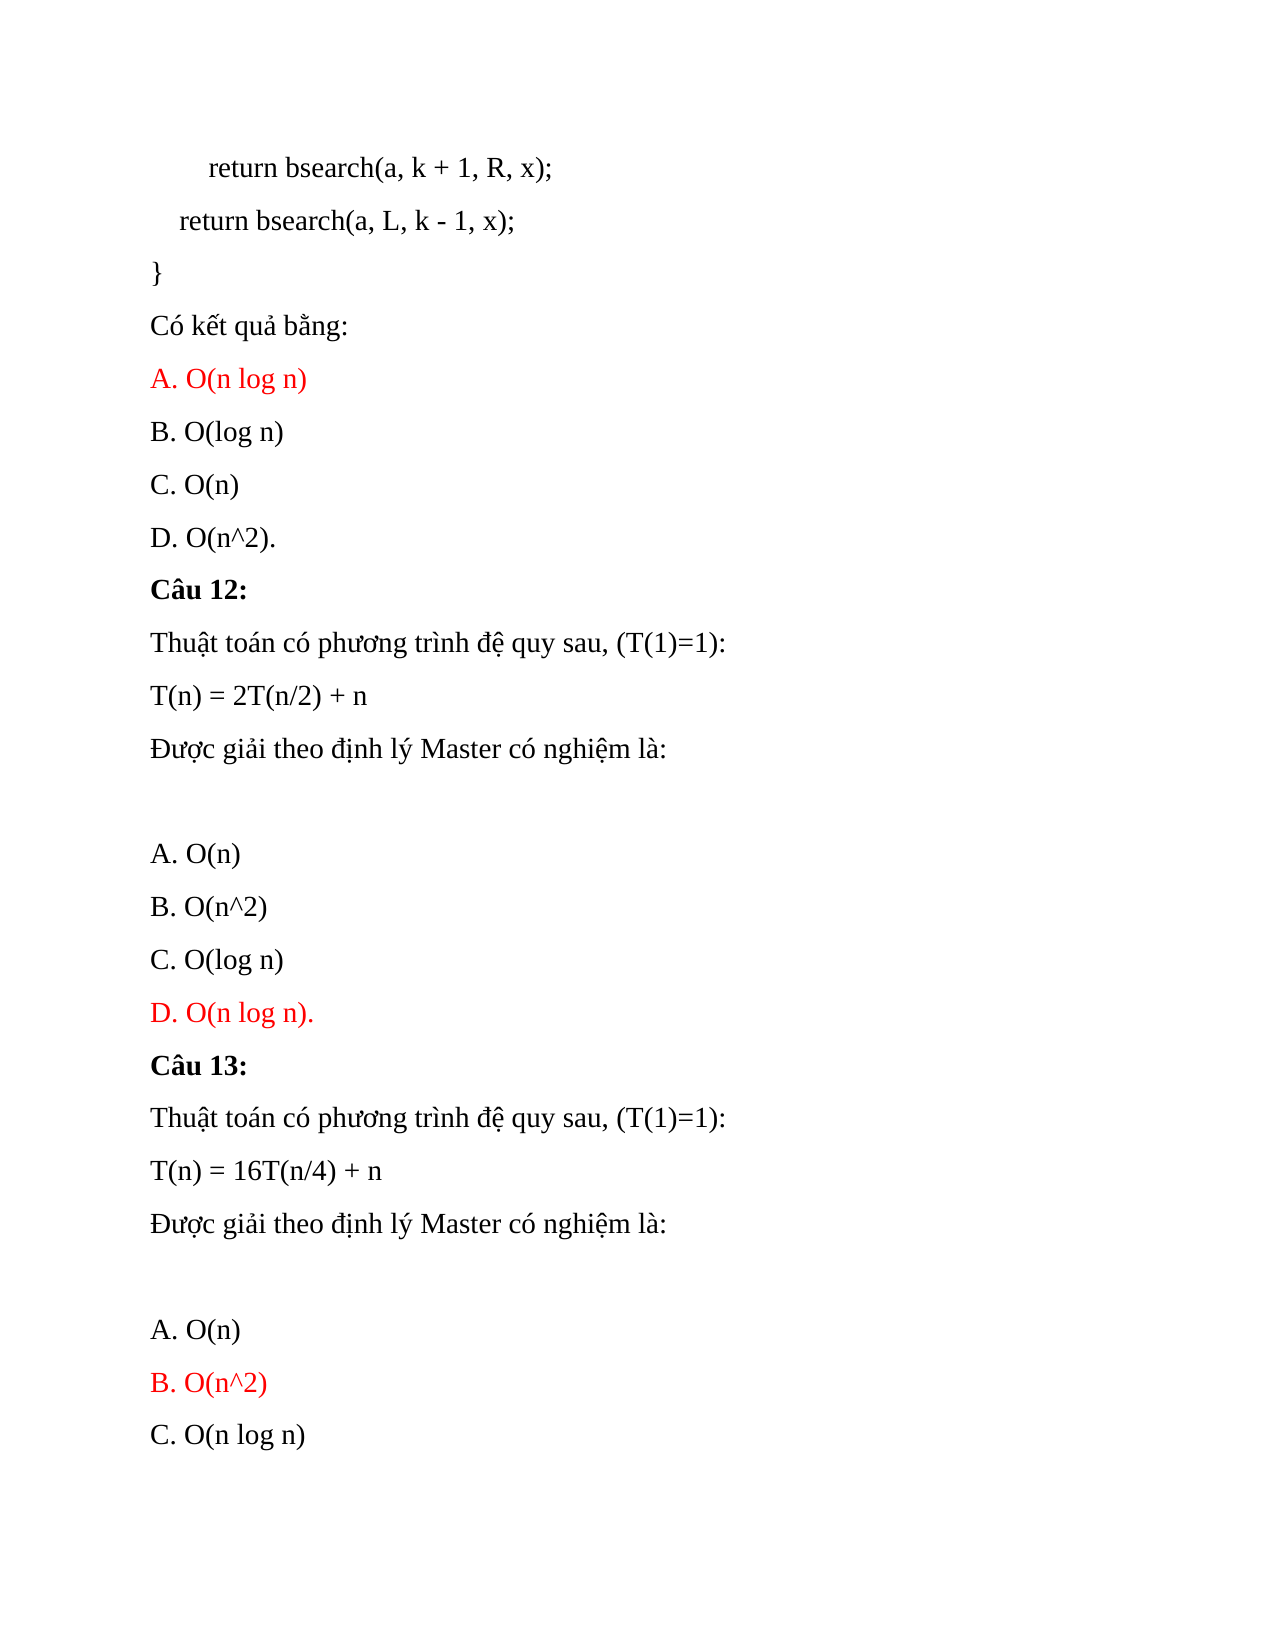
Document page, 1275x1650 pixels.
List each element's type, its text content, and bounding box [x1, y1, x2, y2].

text Câu 12: [150, 572, 1125, 606]
text C. O(n log n) [150, 1417, 1125, 1451]
text A. O(n) [150, 1312, 1125, 1345]
text Được giải theo định lý Master có nghiệm là: [150, 731, 1125, 764]
text Được giải theo định lý Master có nghiệm là: [150, 1206, 1125, 1240]
text A. O(n log n) [150, 361, 1125, 395]
text A. O(n) [150, 837, 1125, 870]
text T(n) = 2T(n/2) + n [150, 678, 1125, 712]
text T(n) = 16T(n/4) + n [150, 1153, 1125, 1187]
text D. O(n log n). [150, 995, 1125, 1028]
text return bsearch(a, k + 1, R, x); [150, 150, 1125, 183]
text Thuật toán có phương trình đệ quy sau, (T(1)=1): [150, 1101, 1125, 1134]
text Câu 13: [150, 1048, 1125, 1081]
text Có kết quả bằng: [150, 308, 1125, 342]
text } [150, 256, 1125, 289]
text B. O(log n) [150, 414, 1125, 448]
text Thuật toán có phương trình đệ quy sau, (T(1)=1): [150, 625, 1125, 659]
text B. O(n^2) [150, 889, 1125, 923]
text B. O(n^2) [150, 1365, 1125, 1398]
text C. O(n) [150, 467, 1125, 500]
text return bsearch(a, L, k - 1, x); [150, 203, 1125, 236]
text C. O(log n) [150, 942, 1125, 976]
text D. O(n^2). [150, 520, 1125, 553]
